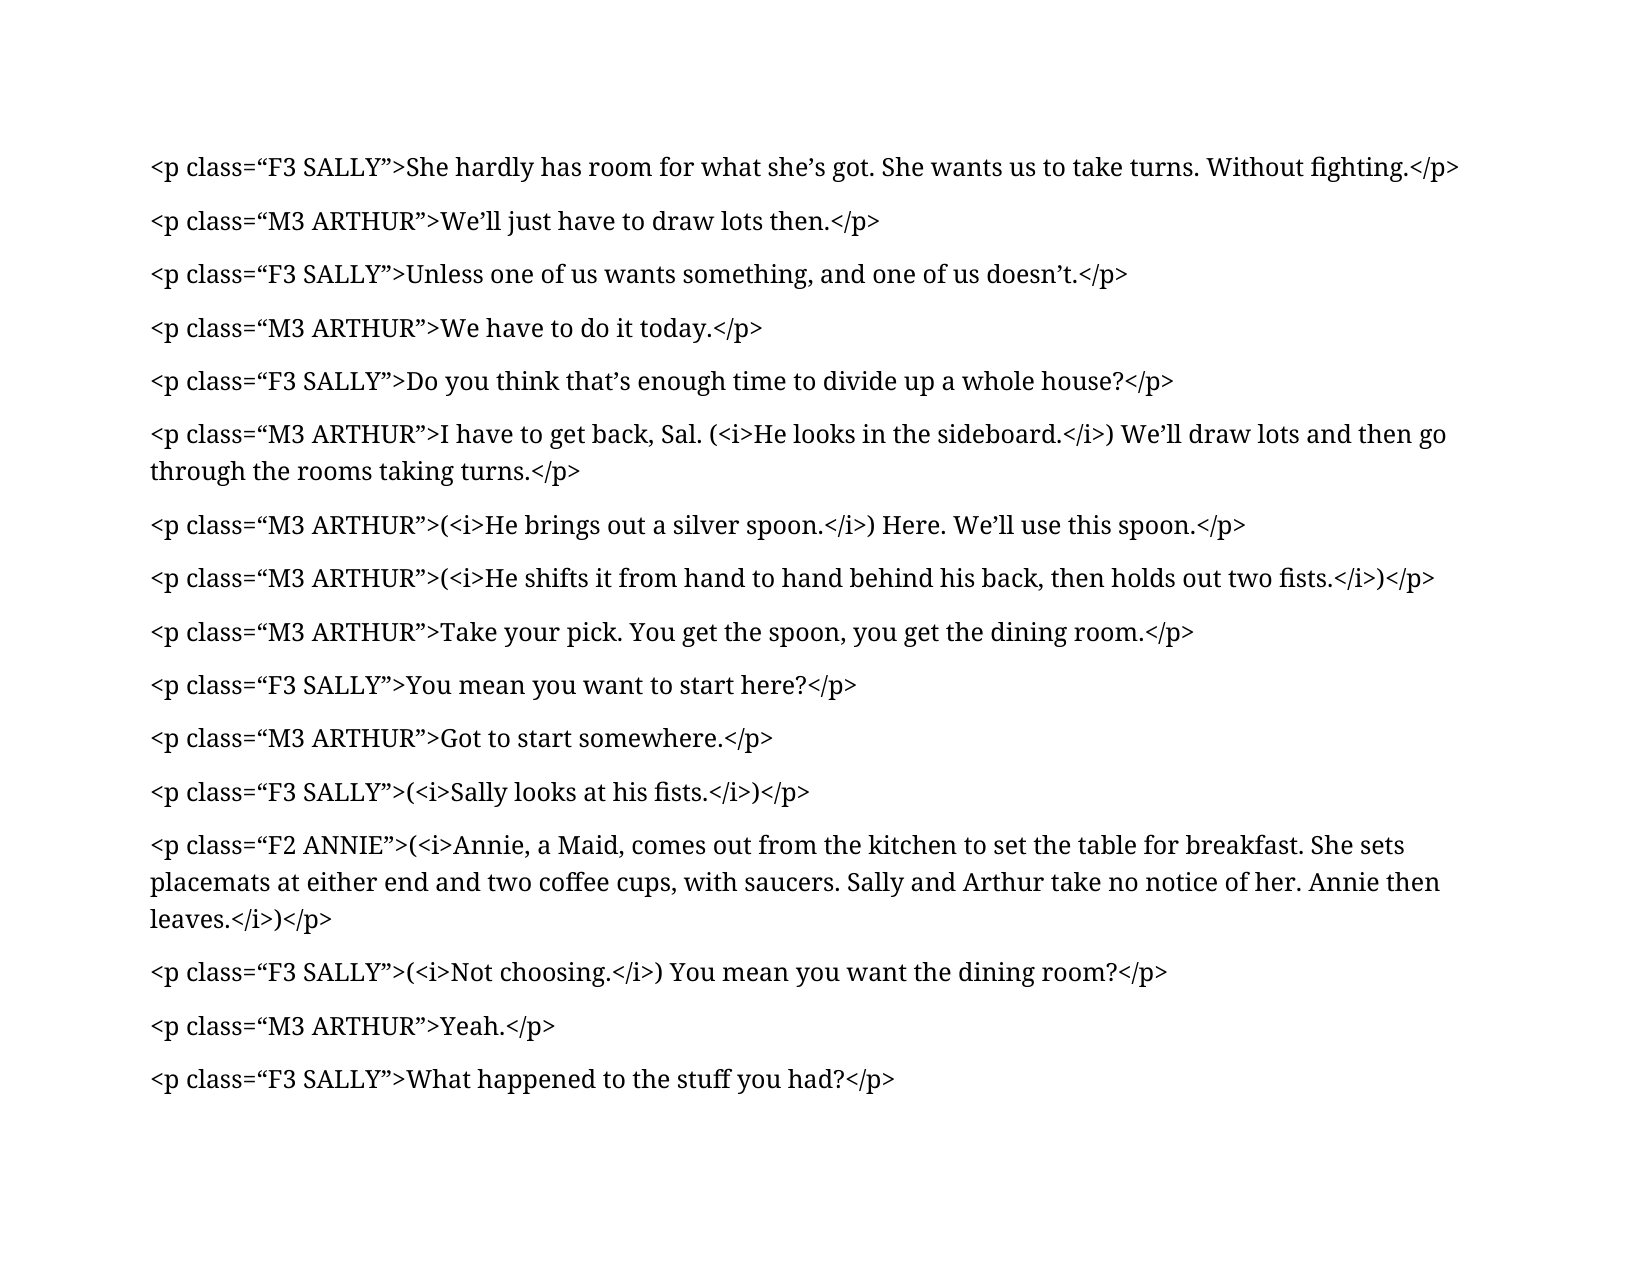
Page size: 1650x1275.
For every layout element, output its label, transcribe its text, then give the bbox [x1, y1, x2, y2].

text <p class=“F2 ANNIE”>(<i>Annie, a Maid, comes out from the kitchen to set the table for breakfast. She sets placemats at either end and two coffee cups, with saucers. Sally and Arthur take no notice of her. Annie then leaves.</i>)</p> [150, 828, 1500, 936]
text <p class=“F3 SALLY”>You mean you want to start here?</p> [150, 668, 1500, 702]
text <p class=“M3 ARTHUR”>We’ll just have to draw lots then.</p> [150, 203, 1500, 237]
text <p class=“M3 ARTHUR”>Take your pick. You get the spoon, you get the dining room.</p> [150, 614, 1500, 648]
text <p class=“M3 ARTHUR”>I have to get back, Sal. (<i>He looks in the sideboard.</i>) We’ll draw lots and then go through the rooms taking turns.</p> [150, 417, 1500, 488]
text <p class=“F3 SALLY”>What happened to the stuff you had?</p> [150, 1062, 1500, 1096]
text <p class=“F3 SALLY”>Unless one of us wants something, and one of us doesn’t.</p> [150, 257, 1500, 291]
text <p class=“F3 SALLY”>Do you think that’s enough time to divide up a whole house?</p> [150, 364, 1500, 398]
text <p class=“M3 ARTHUR”>(<i>He brings out a silver spoon.</i>) Here. We’ll use this spoon.</p> [150, 507, 1500, 541]
text <p class=“M3 ARTHUR”>We have to do it today.</p> [150, 310, 1500, 344]
text <p class=“M3 ARTHUR”>(<i>He shifts it from hand to hand behind his back, then holds out two fists.</i>)</p> [150, 561, 1500, 595]
text <p class=“F3 SALLY”>(<i>Sally looks at his fists.</i>)</p> [150, 774, 1500, 809]
text <p class=“F3 SALLY”>She hardly has room for what she’s got. She wants us to take turns. Without fighting.</p> [150, 150, 1500, 184]
text <p class=“M3 ARTHUR”>Yeah.</p> [150, 1008, 1500, 1042]
text <p class=“M3 ARTHUR”>Got to start somewhere.</p> [150, 721, 1500, 755]
text <p class=“F3 SALLY”>(<i>Not choosing.</i>) You mean you want the dining room?</p> [150, 955, 1500, 989]
